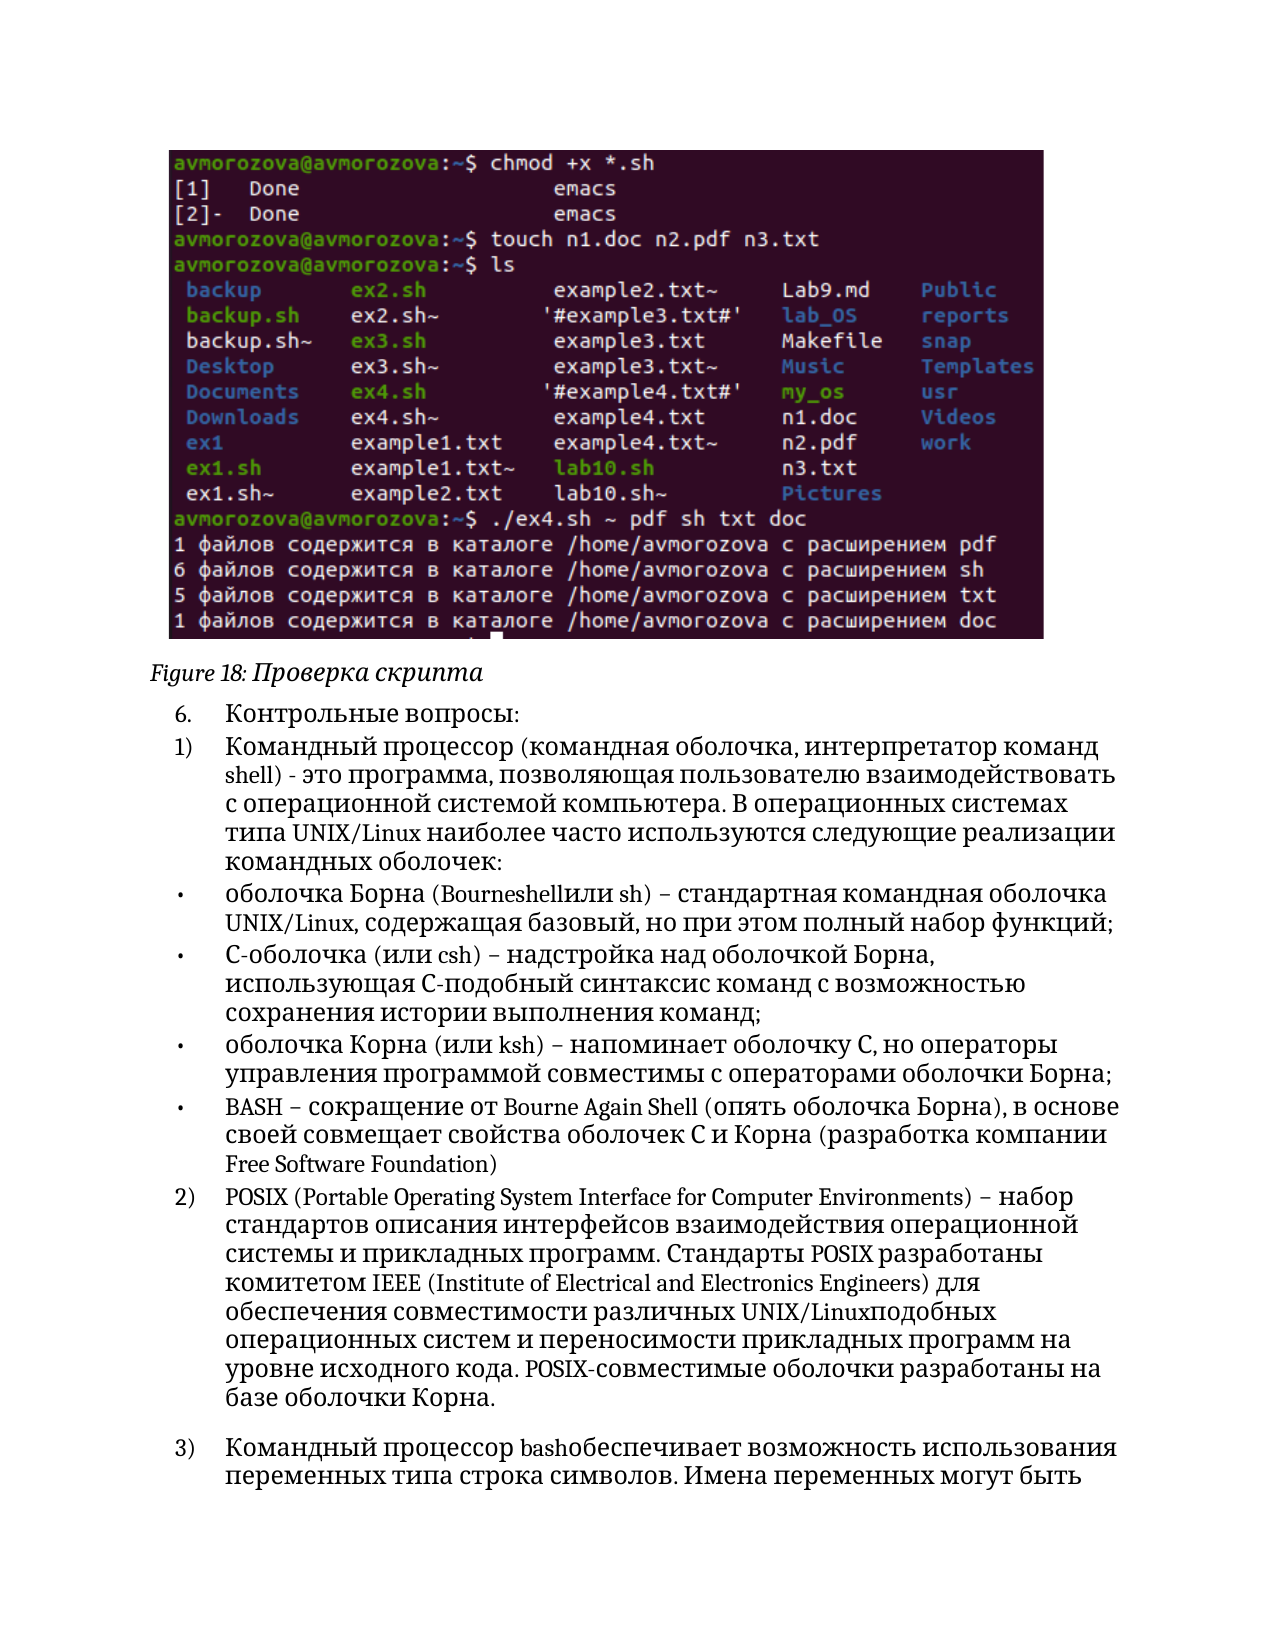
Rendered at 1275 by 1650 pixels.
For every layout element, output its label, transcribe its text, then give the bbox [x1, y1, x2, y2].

list Командный процессор (командная оболочка, интерпретатор команд shell) - это программа, позволяющая пользователю взаимодействовать с операционной системой компьютера. В операционных системах типа UNIX/Linux наиболее часто используются следующие реализации командных оболочек: [175, 733, 1125, 876]
list С-оболочка (или csh) − надстройка над оболочкой Борна, использующая С-подобный синтаксис команд с возможностью сохранения истории выполнения команд; [175, 941, 1125, 1028]
picture [168, 150, 1044, 639]
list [175, 1433, 1125, 1491]
text Figure 18: Проверка скрипта [150, 659, 1125, 688]
list оболочка Борна (Bourneshellили sh) − стандартная командная оболочка UNIX/Linux, содержащая базовый, но при этом полный набор функций; [175, 880, 1125, 938]
list Контрольные вопросы: [175, 700, 1125, 729]
list BASH − сокращение от Bourne Again Shell (опять оболочка Борна), в основе своей совмещает свойства оболочек С и Корна (разработка компании Free Software Foundation) [175, 1093, 1125, 1179]
list POSIX (Portable Operating System Interface for Computer Environments) − набор стандартов описания интерфейсов взаимодействия операционной системы и прикладных программ. Стандарты POSIX разработаны комитетом IEEE (Institute of Electrical and Electronics Engineers) для обеспечения совместимости различных UNIX/Linuxподобных операционных систем и переносимости прикладных программ на уровне исходного кода. POSIX-совместимые оболочки разработаны на базе оболочки Корна. [175, 1183, 1125, 1413]
list оболочка Корна (или ksh) − напоминает оболочку С, но операторы управления программой совместимы с операторами оболочки Борна; [175, 1031, 1125, 1089]
